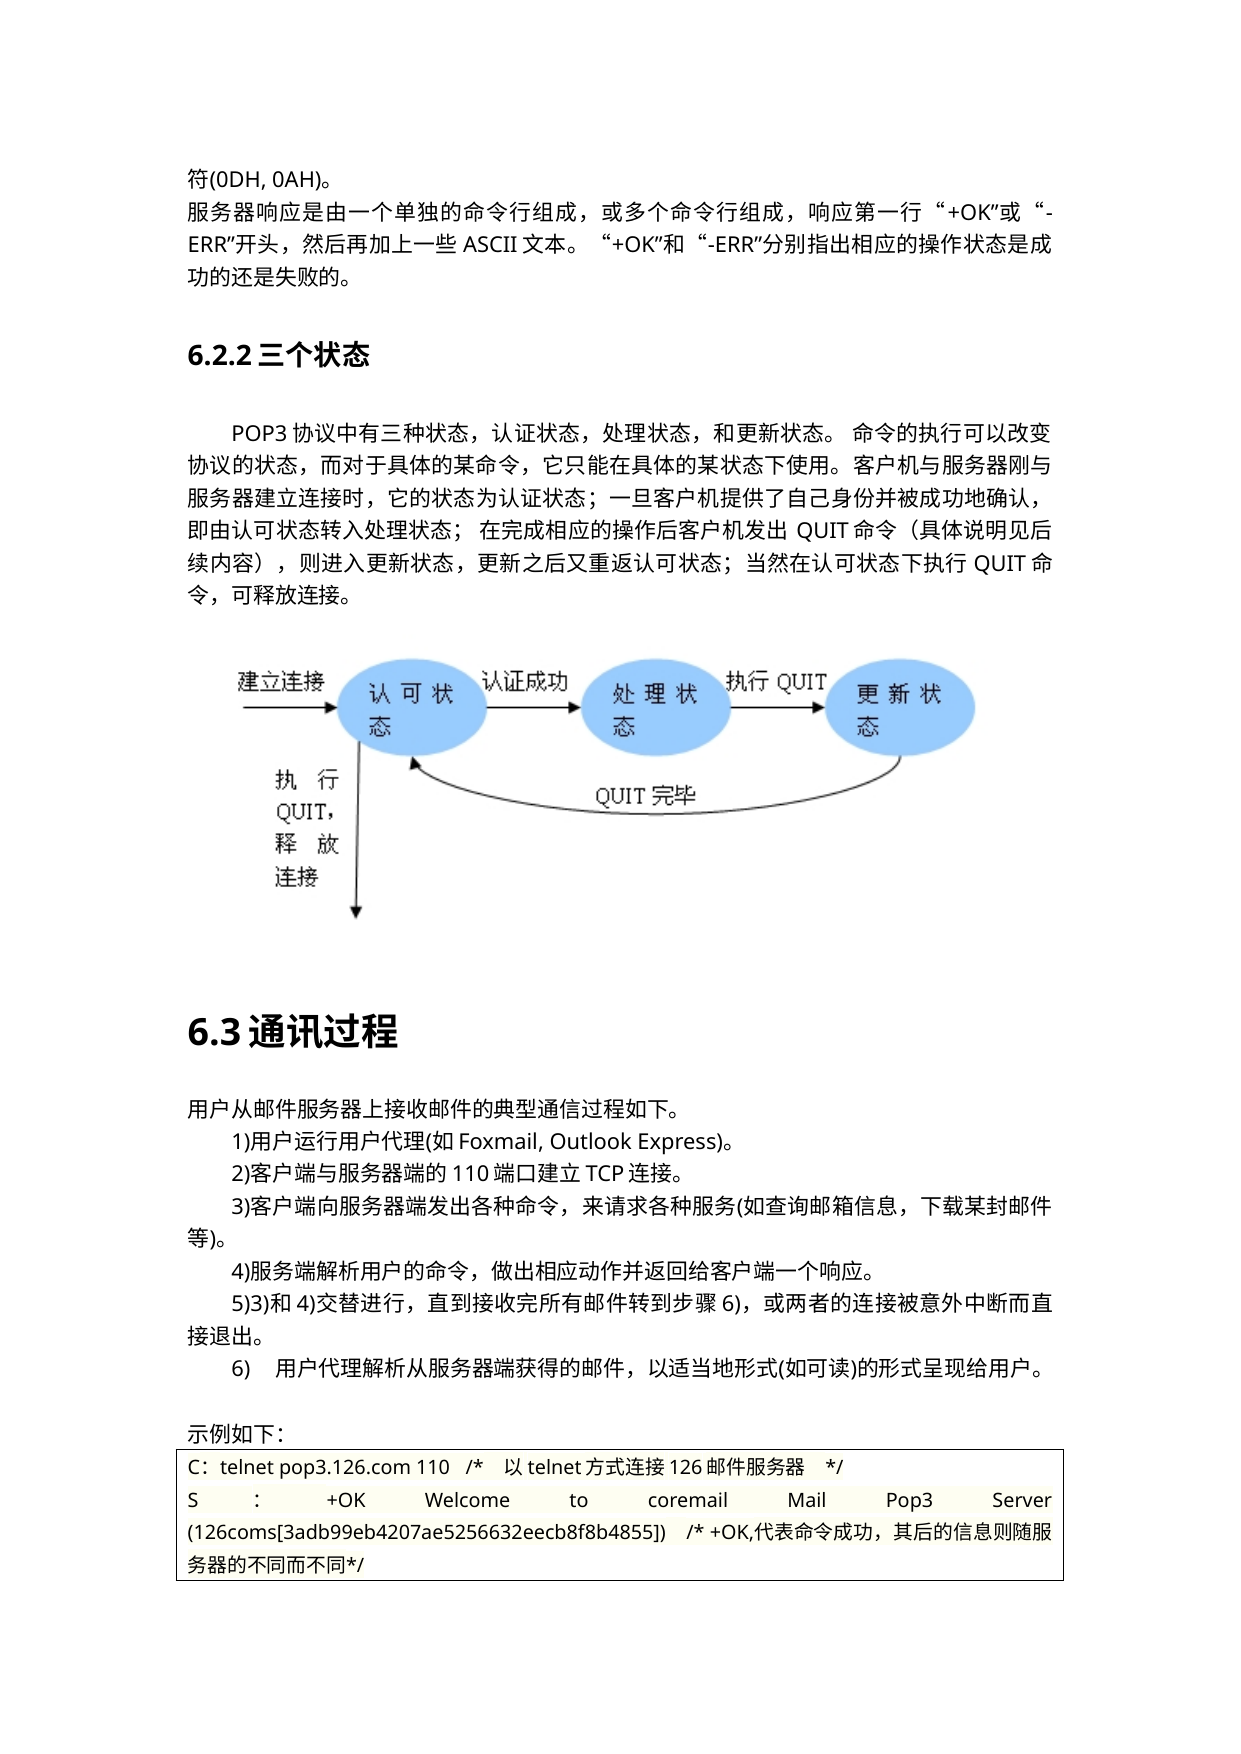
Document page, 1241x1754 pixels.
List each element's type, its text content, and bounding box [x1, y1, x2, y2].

text 服务器响应是由一个单独的命令行组成，或多个命令行组成，响应第一行“+OK”或“-ERR”开头，然后再加上一些ASCII文本。“+OK”和“-ERR”分别指出相应的操作状态是成功的还是失败的。 [187, 194, 1053, 292]
text 用户从邮件服务器上接收邮件的典型通信过程如下。 [187, 1091, 1053, 1124]
text POP3协议中有三种状态，认证状态，处理状态，和更新状态。 命令的执行可以改变协议的状态，而对于具体的某命令，它只能在具体的某状态下使用。客户机与服务器刚与服务器建立连接时，它的状态为认证状态；一旦客户机提供了自己身份并被成功地确认，即由认可状态转入处理状态； 在完成相应的操作后客户机发出QUIT命令（具体说明见后续内容），则进入更新状态，更新之后又重返认可状态；当然在认可状态下执行QUIT命令，可释放连接。 [187, 415, 1053, 610]
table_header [177, 1450, 1063, 1580]
subtitle 6.2.2三个状态 [187, 321, 1053, 386]
list 用户代理解析从服务器端获得的邮件，以适当地形式(如可读)的形式呈现给用户。 [187, 1351, 1053, 1384]
text 1)用户运行用户代理(如Foxmail, Outlook Express)。 [187, 1124, 1053, 1156]
text 2)客户端与服务器端的110端口建立TCP连接。 [187, 1156, 1053, 1189]
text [187, 162, 1053, 194]
subtitle 6.3通讯过程 [187, 997, 1053, 1062]
picture [187, 610, 1052, 937]
text 5)3)和4)交替进行，直到接收完所有邮件转到步骤6)，或两者的连接被意外中断而直接退出。 [187, 1286, 1053, 1351]
text 4)服务端解析用户的命令，做出相应动作并返回给客户端一个响应。 [187, 1254, 1053, 1286]
text 示例如下： [187, 1416, 1053, 1449]
text 3)客户端向服务器端发出各种命令，来请求各种服务(如查询邮箱信息，下载某封邮件等)。 [187, 1189, 1053, 1254]
